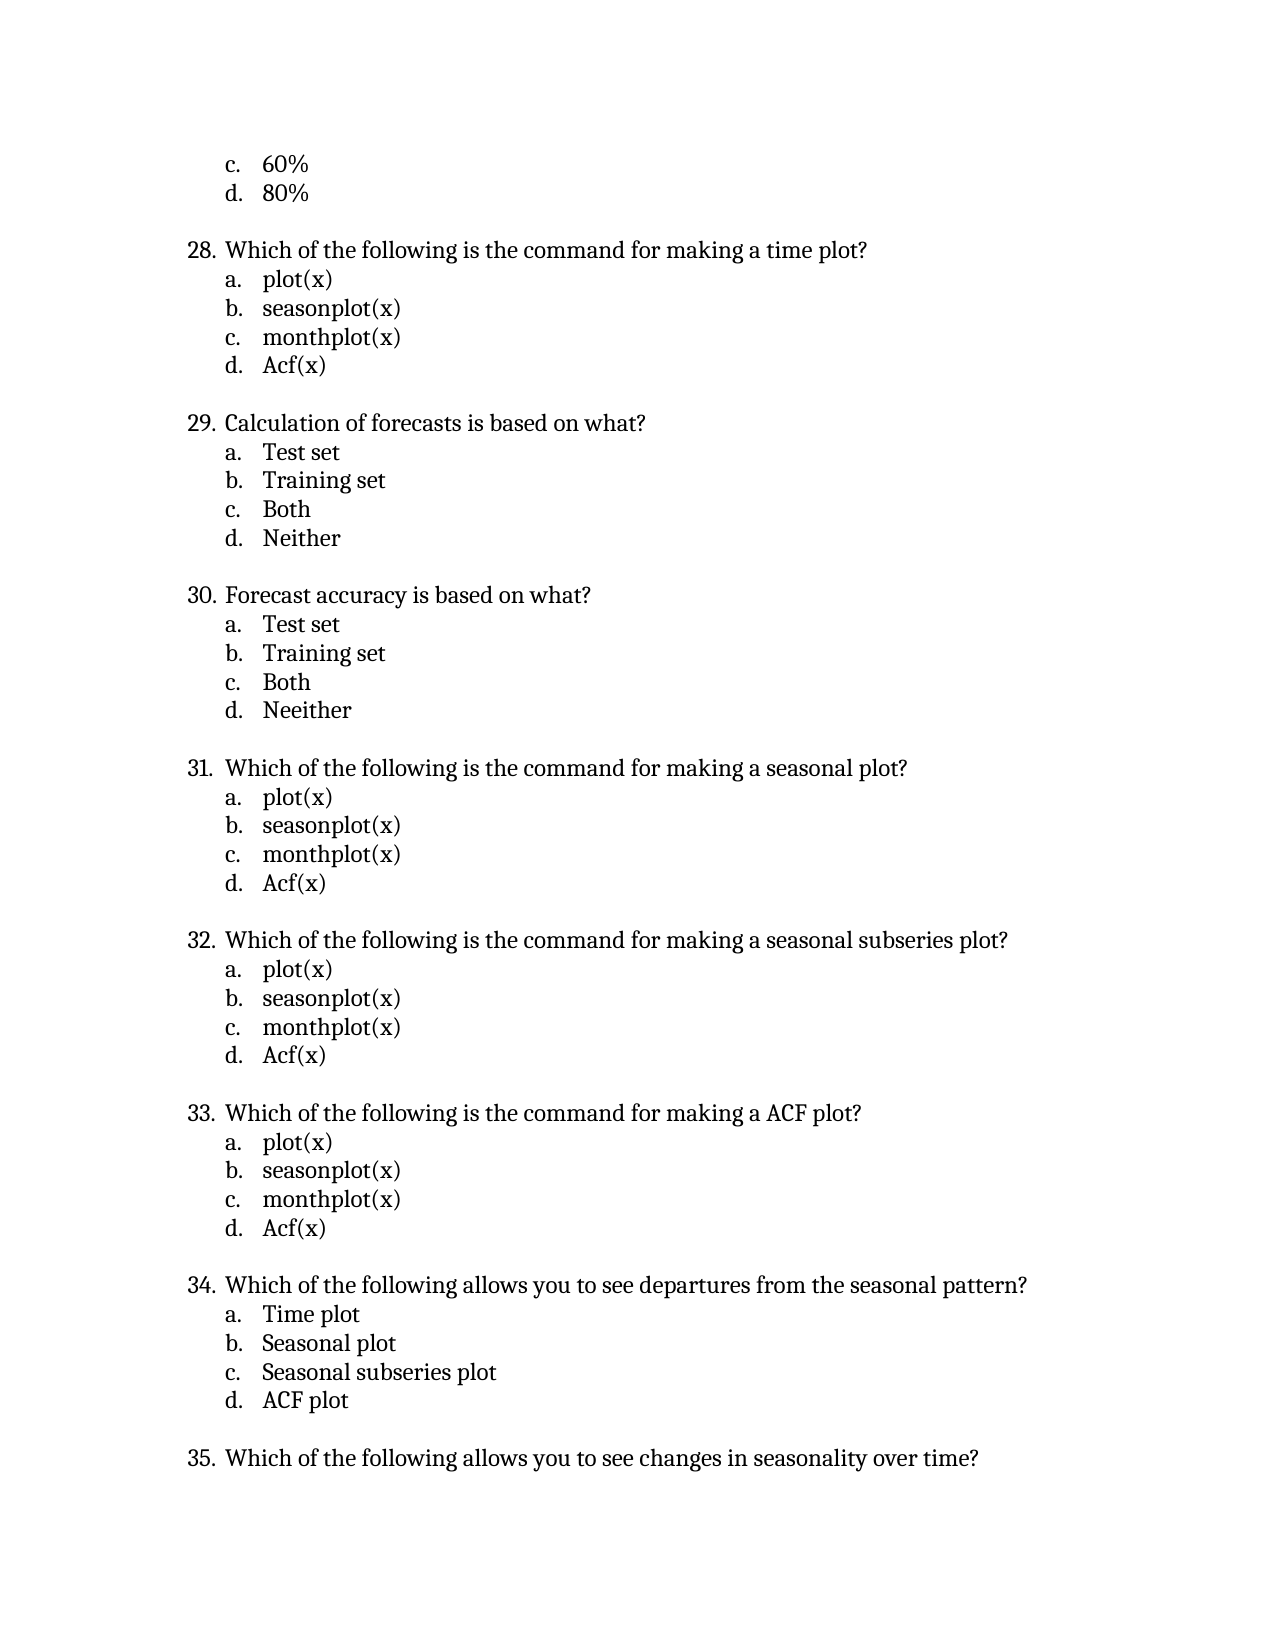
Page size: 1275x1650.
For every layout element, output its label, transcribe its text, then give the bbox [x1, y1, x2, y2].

list Both [225, 667, 1087, 696]
list Seasonal plot [225, 1329, 1087, 1357]
list Forecast accuracy is based on what? [187, 581, 1087, 610]
list Which of the following allows you to see departures from the seasonal pattern? [187, 1271, 1087, 1300]
list Seasonal subseries plot [225, 1357, 1087, 1386]
list Which of the following allows you to see changes in seasonality over time? [187, 1444, 1087, 1472]
list monthplot(x) [225, 322, 1087, 351]
list Which of the following is the command for making a time plot? [187, 236, 1087, 265]
list Acf(x) [225, 1041, 1087, 1070]
list Neeither [225, 696, 1087, 725]
list Which of the following is the command for making a seasonal subseries plot? [187, 926, 1087, 955]
list seasonplot(x) [225, 811, 1087, 840]
list seasonplot(x) [225, 294, 1087, 322]
list seasonplot(x) [225, 1156, 1087, 1185]
list Test set [225, 610, 1087, 639]
list monthplot(x) [225, 1185, 1087, 1214]
list ACF plot [225, 1386, 1087, 1415]
list Training set [225, 639, 1087, 667]
list monthplot(x) [225, 1012, 1087, 1041]
list 60% [225, 150, 1087, 179]
list Test set [225, 437, 1087, 466]
list Training set [225, 466, 1087, 495]
list Time plot [225, 1300, 1087, 1329]
list plot(x) [225, 265, 1087, 294]
list monthplot(x) [225, 840, 1087, 869]
list 80% [225, 179, 1087, 207]
list plot(x) [225, 955, 1087, 984]
list plot(x) [225, 782, 1087, 811]
list Acf(x) [225, 869, 1087, 897]
list Acf(x) [225, 1214, 1087, 1242]
list Calculation of forecasts is based on what? [187, 409, 1087, 437]
list Both [225, 495, 1087, 524]
list Which of the following is the command for making a seasonal plot? [187, 754, 1087, 782]
list plot(x) [225, 1127, 1087, 1156]
list seasonplot(x) [225, 984, 1087, 1012]
list Acf(x) [225, 351, 1087, 380]
list Which of the following is the command for making a ACF plot? [187, 1099, 1087, 1127]
list Neither [225, 524, 1087, 552]
